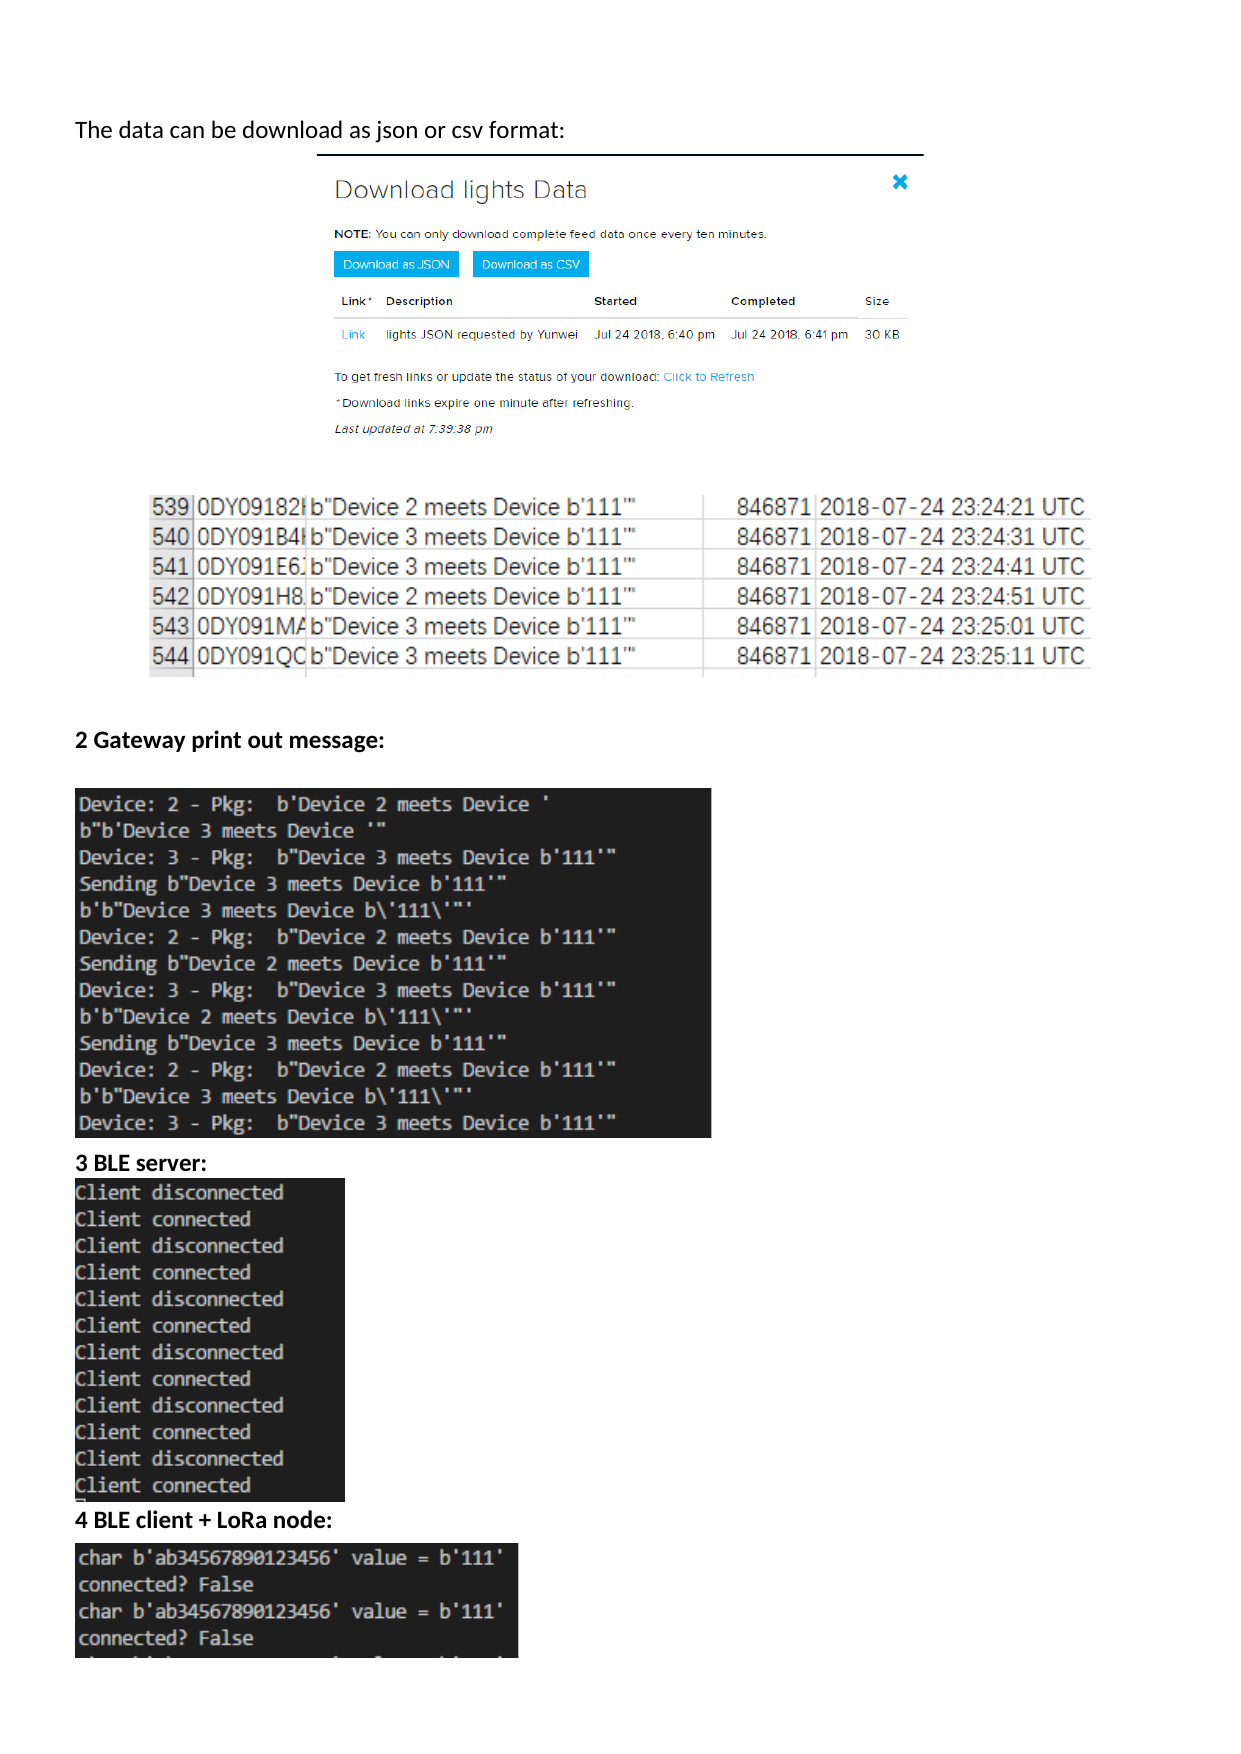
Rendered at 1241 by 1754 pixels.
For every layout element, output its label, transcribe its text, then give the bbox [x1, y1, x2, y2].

picture [149, 495, 1092, 677]
picture [75, 1178, 345, 1502]
picture [75, 788, 712, 1138]
text 4 BLE client + LoRa node: [75, 1178, 1165, 1536]
text The data can be download as json or csv format: [75, 81, 1165, 146]
text 2 Gateway print out message: [75, 723, 1165, 756]
picture [316, 154, 924, 462]
picture [75, 1543, 519, 1658]
